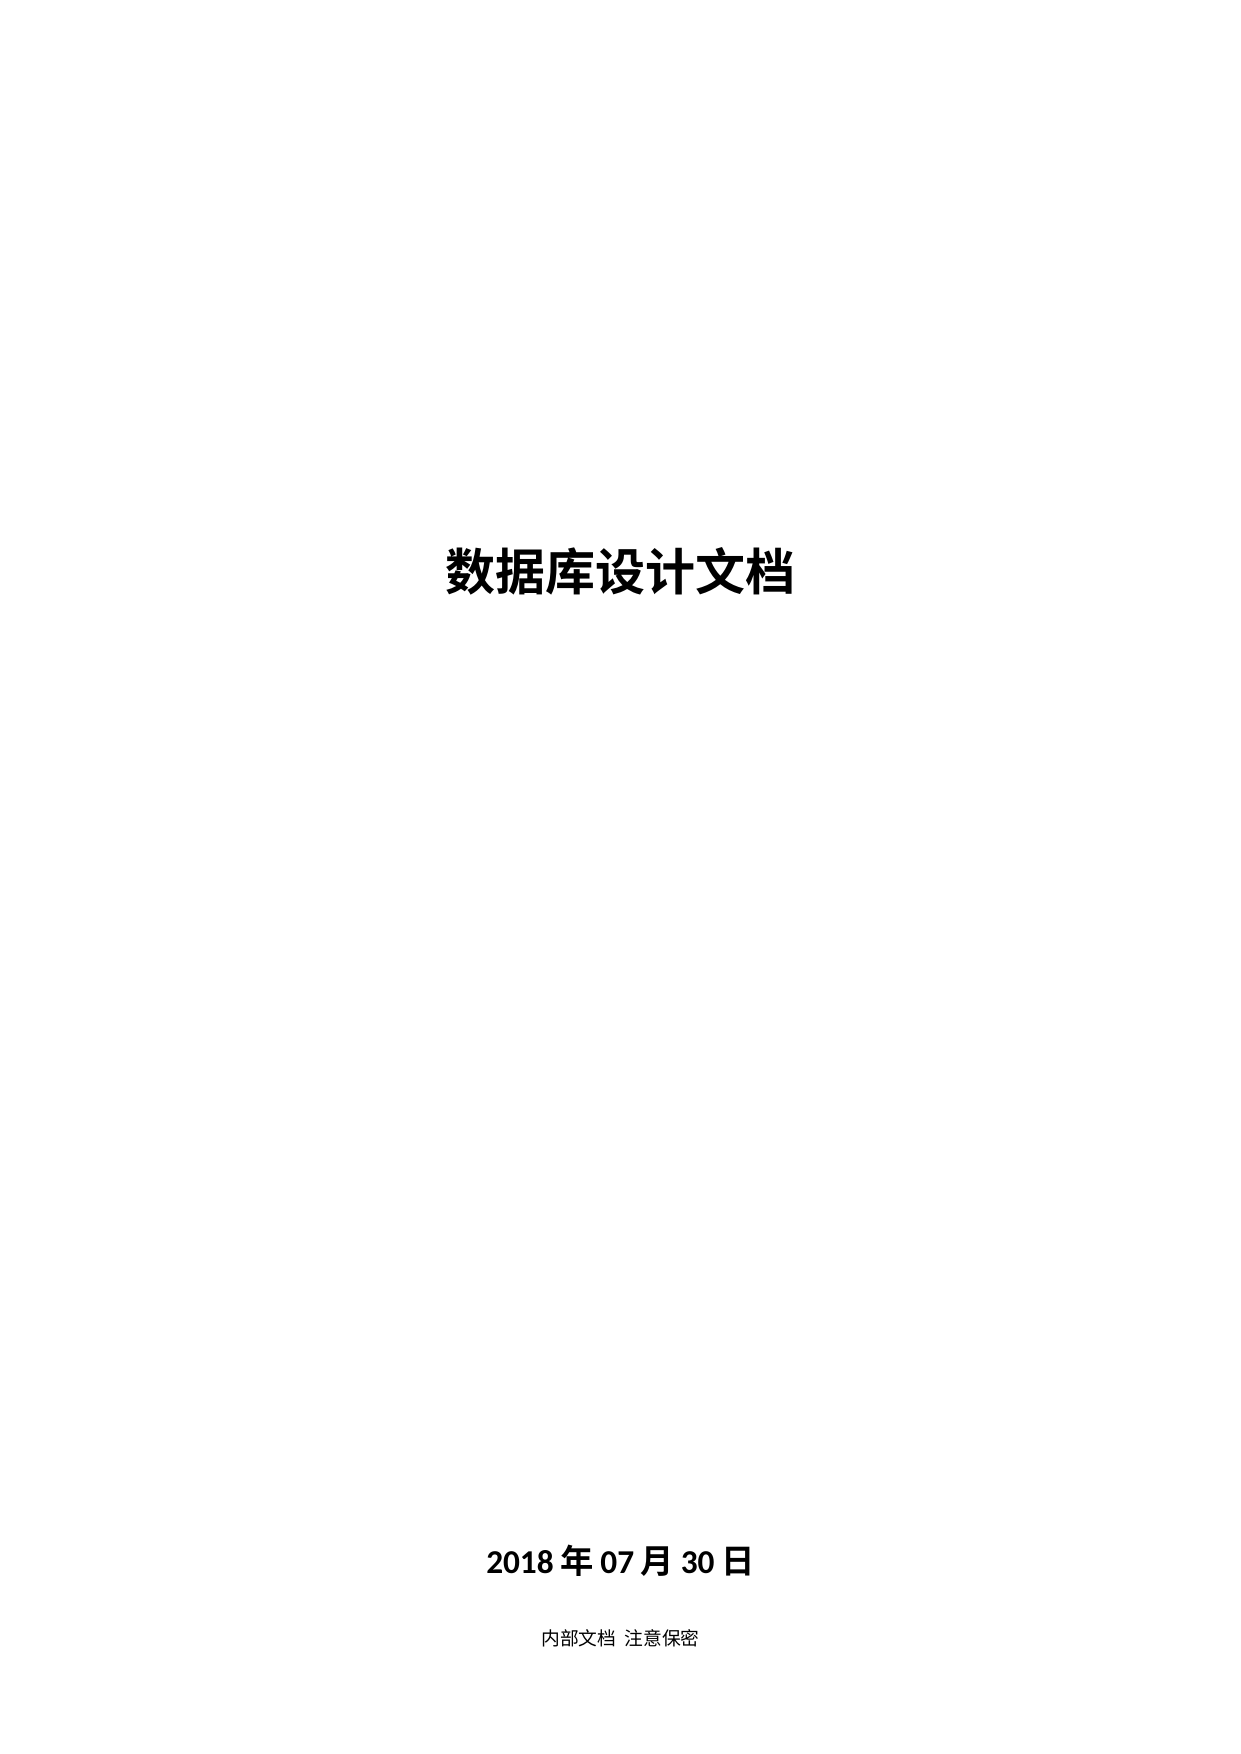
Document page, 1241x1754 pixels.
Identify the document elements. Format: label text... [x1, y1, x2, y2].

text 2018年07月30日 [187, 1527, 1053, 1592]
text 数据库设计文档 [187, 519, 1053, 617]
